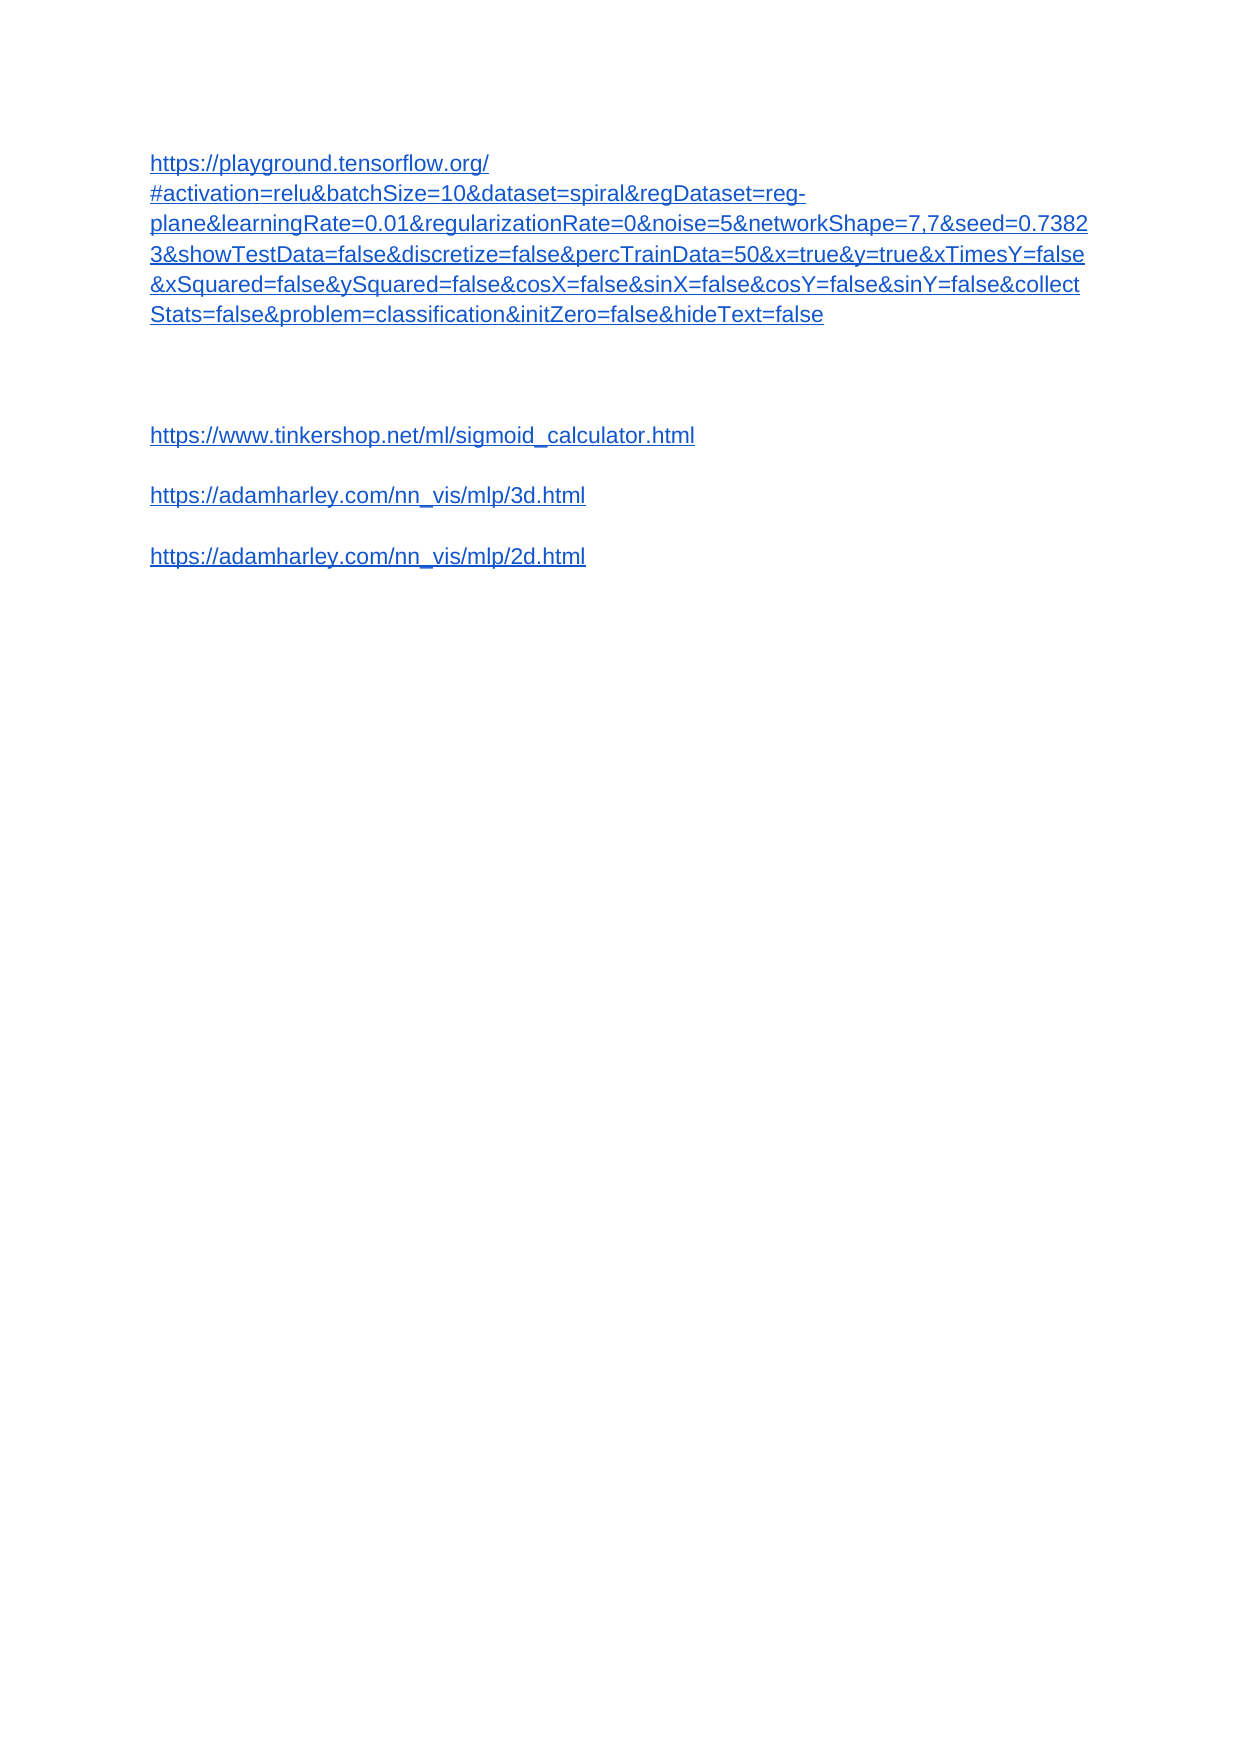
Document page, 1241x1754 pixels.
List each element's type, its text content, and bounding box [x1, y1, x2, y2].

text https://adamharley.com/nn_vis/mlp/2d.html [150, 543, 1090, 569]
text https://adamharley.com/nn_vis/mlp/3d.html [150, 482, 1090, 509]
text https://playground.tensorflow.org/#activation=relu&batchSize=10&dataset=spiral&regDataset=reg-plane&learningRate=0.01&regularizationRate=0&noise=5&networkShape=7,7&seed=0.73823&showTestData=false&discretize=false&percTrainData=50&x=true&y=true&xTimesY=false&xSquared=false&ySquared=false&cosX=false&sinX=false&cosY=false&sinY=false&collectStats=false&problem=classification&initZero=false&hideText=false [150, 150, 1090, 327]
text https://www.tinkershop.net/ml/sigmoid_calculator.html [150, 422, 1090, 448]
